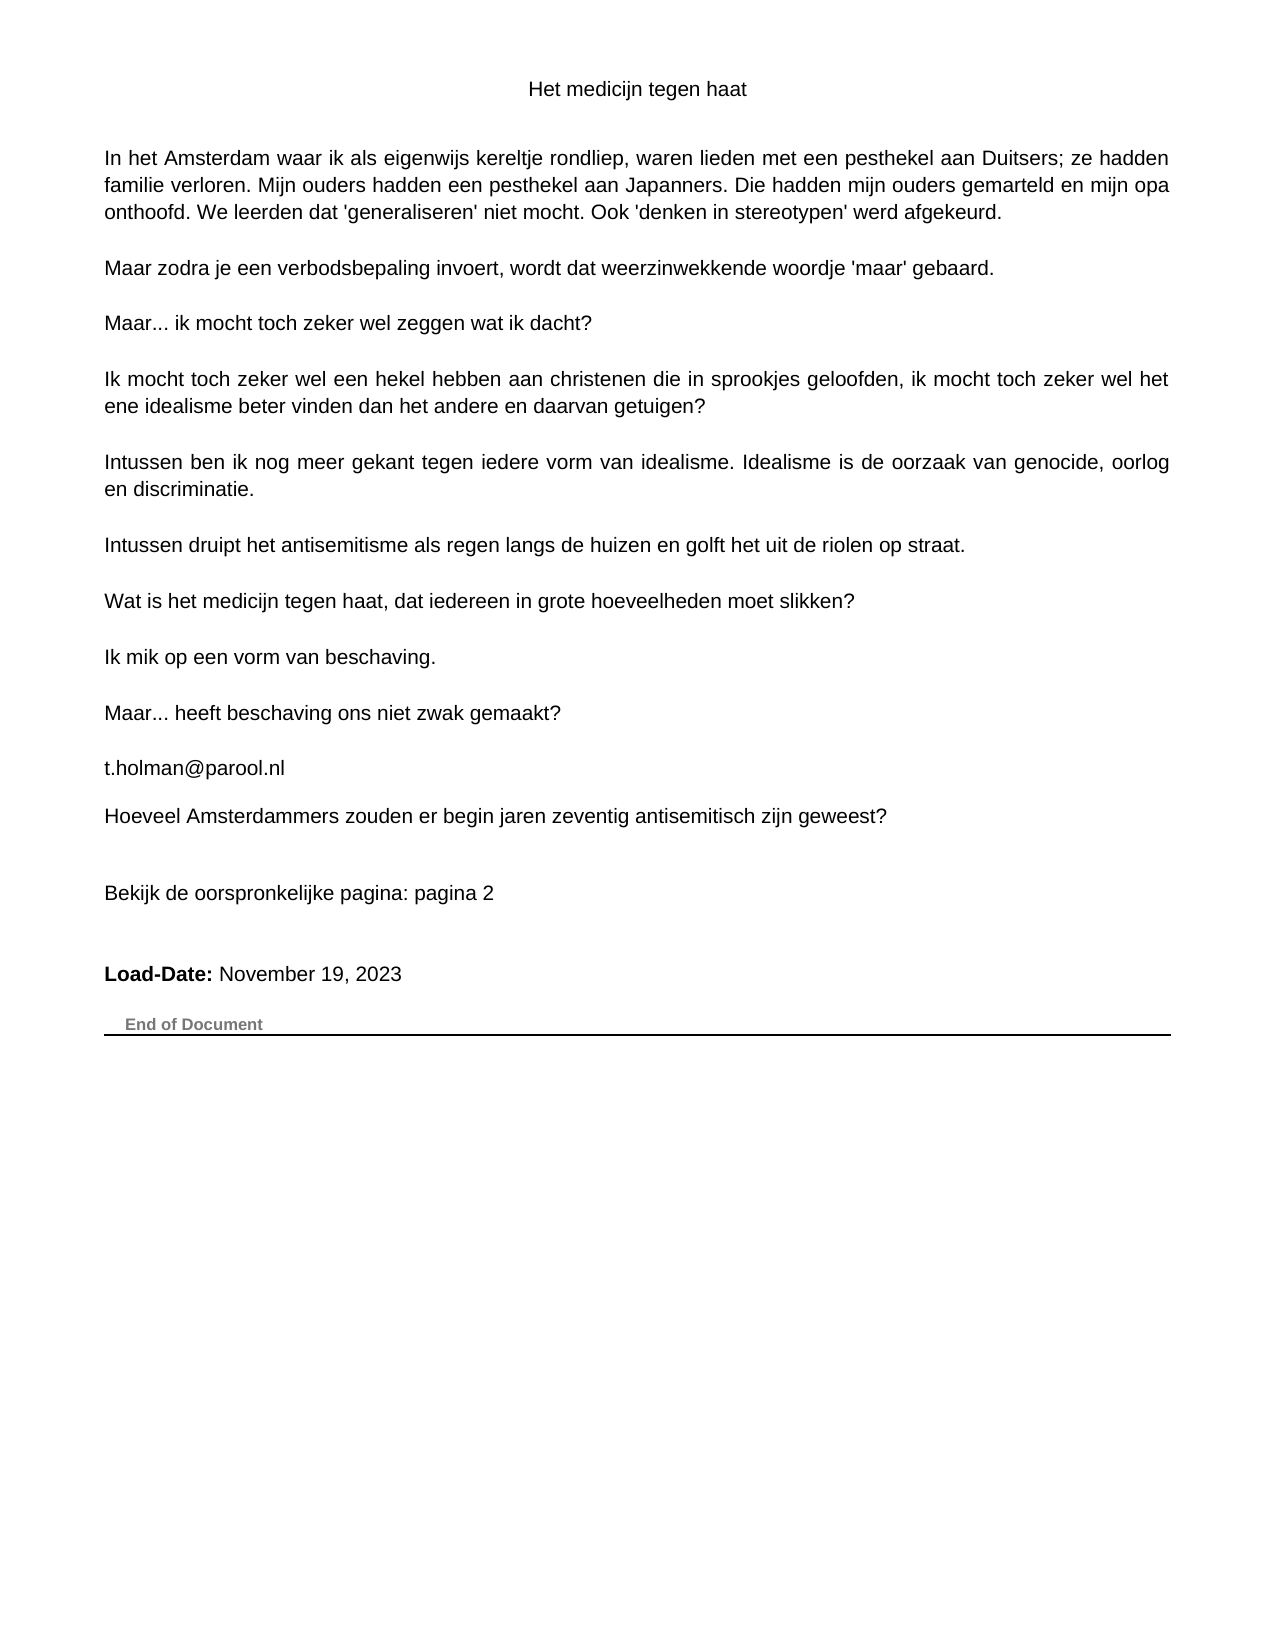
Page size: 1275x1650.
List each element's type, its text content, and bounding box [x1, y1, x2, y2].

text t.holman@parool.nl [104, 753, 1171, 780]
text Load-Date: November 19, 2023 [104, 930, 1171, 986]
text Hoeveel Amsterdammers zouden er begin jaren zeventig antisemitisch zijn geweest? [104, 801, 1171, 828]
text Wat is het medicijn tegen haat, dat iedereen in grote hoeveelheden moet slikken? [104, 586, 1171, 613]
text End of Document [125, 1014, 1171, 1033]
text Maar... ik mocht toch zeker wel zeggen wat ik dacht? [104, 308, 1171, 335]
text Maar... heeft beschaving ons niet zwak gemaakt? [104, 697, 1171, 724]
text Bekijk de oorspronkelijke pagina: pagina 2 [104, 878, 1171, 905]
text Intussen druipt het antisemitisme als regen langs de huizen en golft het uit de riolen op straat. [104, 530, 1171, 557]
text Intussen ben ik nog meer gekant tegen iedere vorm van idealisme. Idealisme is de oorzaak van genocide, oorlog en discriminatie. [104, 447, 1171, 501]
text In het Amsterdam waar ik als eigenwijs kereltje rondliep, waren lieden met een pesthekel aan Duitsers; ze hadden familie verloren. Mijn ouders hadden een pesthekel aan Japanners. Die hadden mijn ouders gemarteld en mijn opa onthoofd. We leerden dat 'generaliseren' niet mocht. Ook 'denken in stereotypen' werd afgekeurd. [104, 142, 1171, 223]
text Maar zodra je een verbodsbepaling invoert, wordt dat weerzinwekkende woordje 'maar' gebaard. [104, 252, 1171, 279]
text Ik mocht toch zeker wel een hekel hebben aan christenen die in sprookjes geloofden, ik mocht toch zeker wel het ene idealisme beter vinden dan het andere en daarvan getuigen? [104, 364, 1171, 418]
text Ik mik op een vorm van beschaving. [104, 641, 1171, 668]
